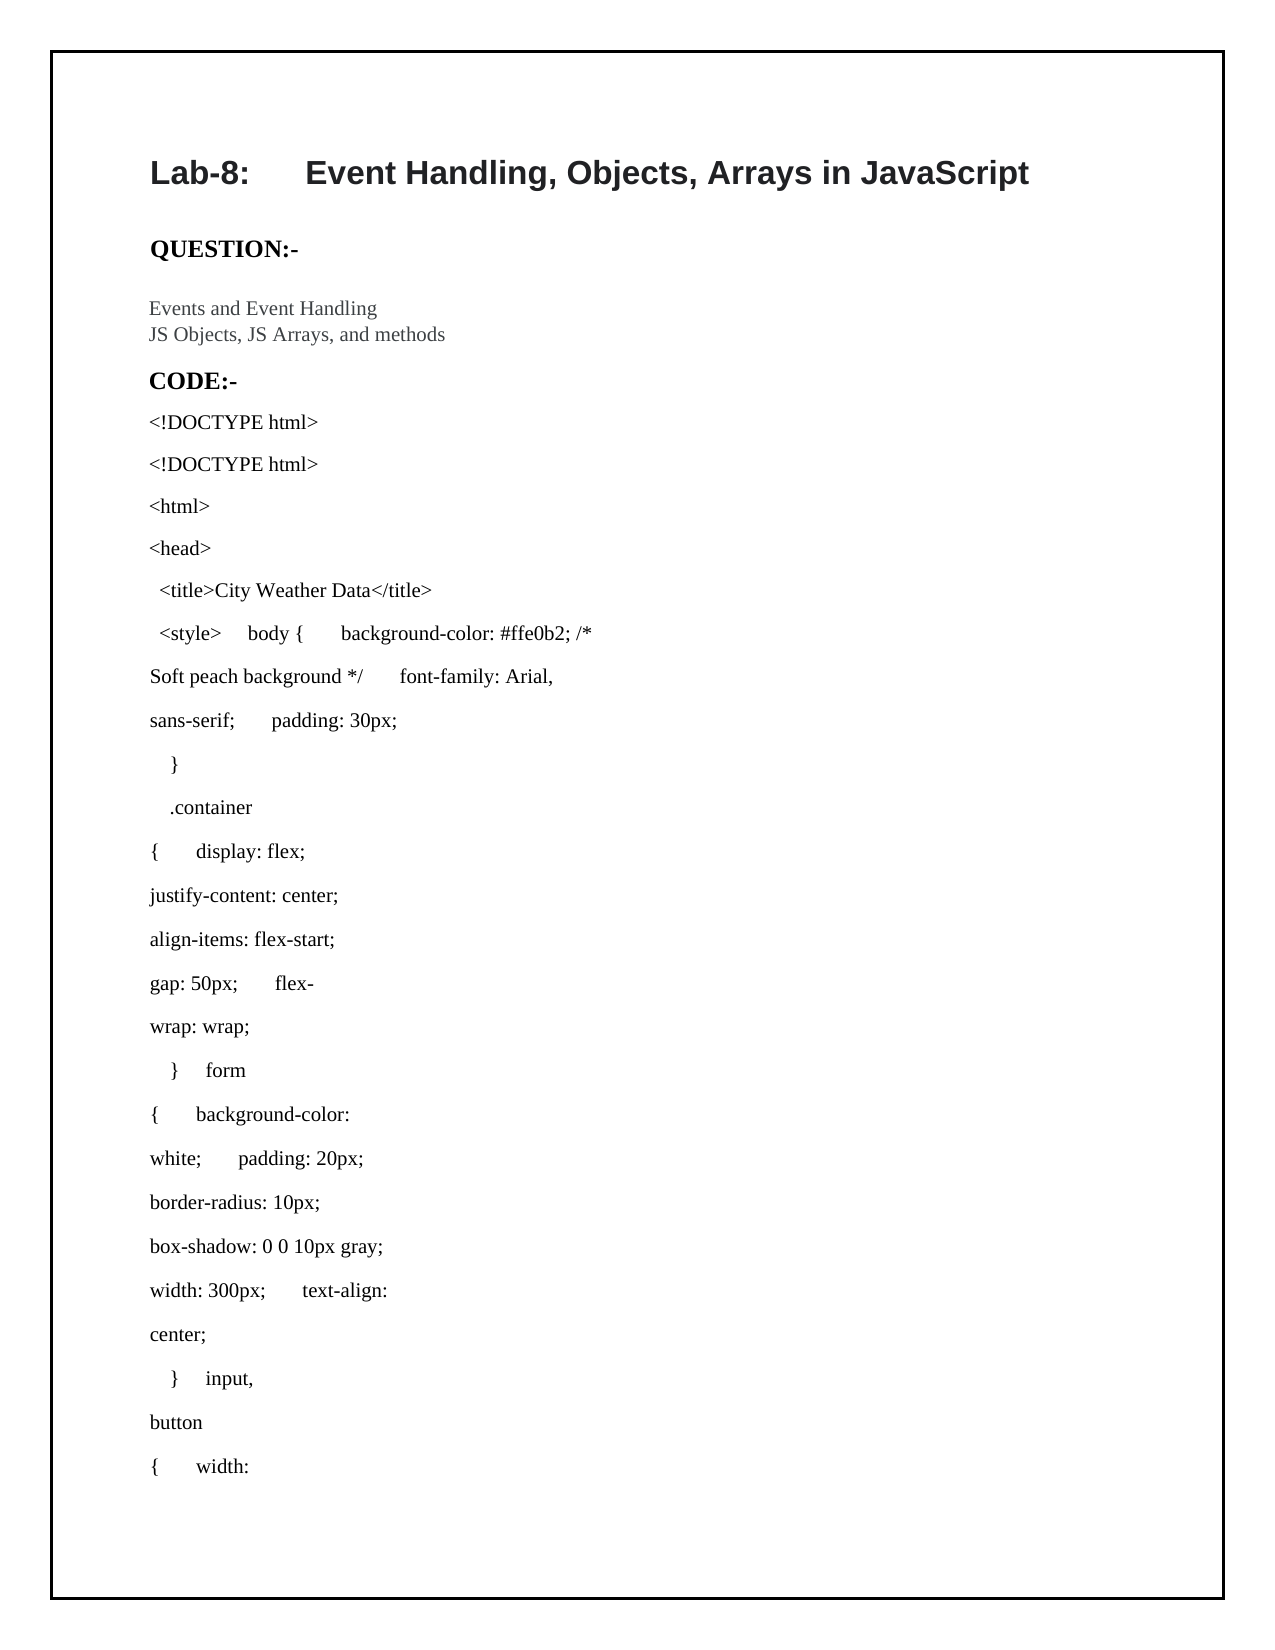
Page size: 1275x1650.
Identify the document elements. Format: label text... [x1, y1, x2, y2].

text <!DOCTYPE html> [148, 409, 1154, 434]
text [148, 1366, 291, 1478]
text Events and Event Handling [148, 296, 1154, 320]
subtitle CODE:- [148, 366, 1154, 395]
text } form { background-color: white; padding: 20px; border-radius: 10px; box-shadow: 0 0 10px gray; width: 300px; text-align: center; [148, 1058, 388, 1346]
text <!DOCTYPE html> [148, 452, 1154, 476]
text .container { display: flex; justify-content: center; align-items: flex-start; gap: 50px; flex-wrap: wrap; [148, 794, 348, 1038]
text <html> [148, 494, 1154, 518]
text <style> body { background-color: #ffe0b2; /* Soft peach background */ font-family: Arial, sans-serif; padding: 30px; [148, 621, 601, 732]
subtitle Lab-8: Event Handling, Objects, Arrays in JavaScript [150, 153, 1154, 192]
text <head> [148, 536, 1154, 560]
text JS Objects, JS Arrays, and methods [148, 322, 1154, 346]
text } [148, 752, 1154, 776]
text <title>City Weather Data</title> [148, 578, 1154, 602]
text QUESTION:- [150, 234, 1154, 262]
